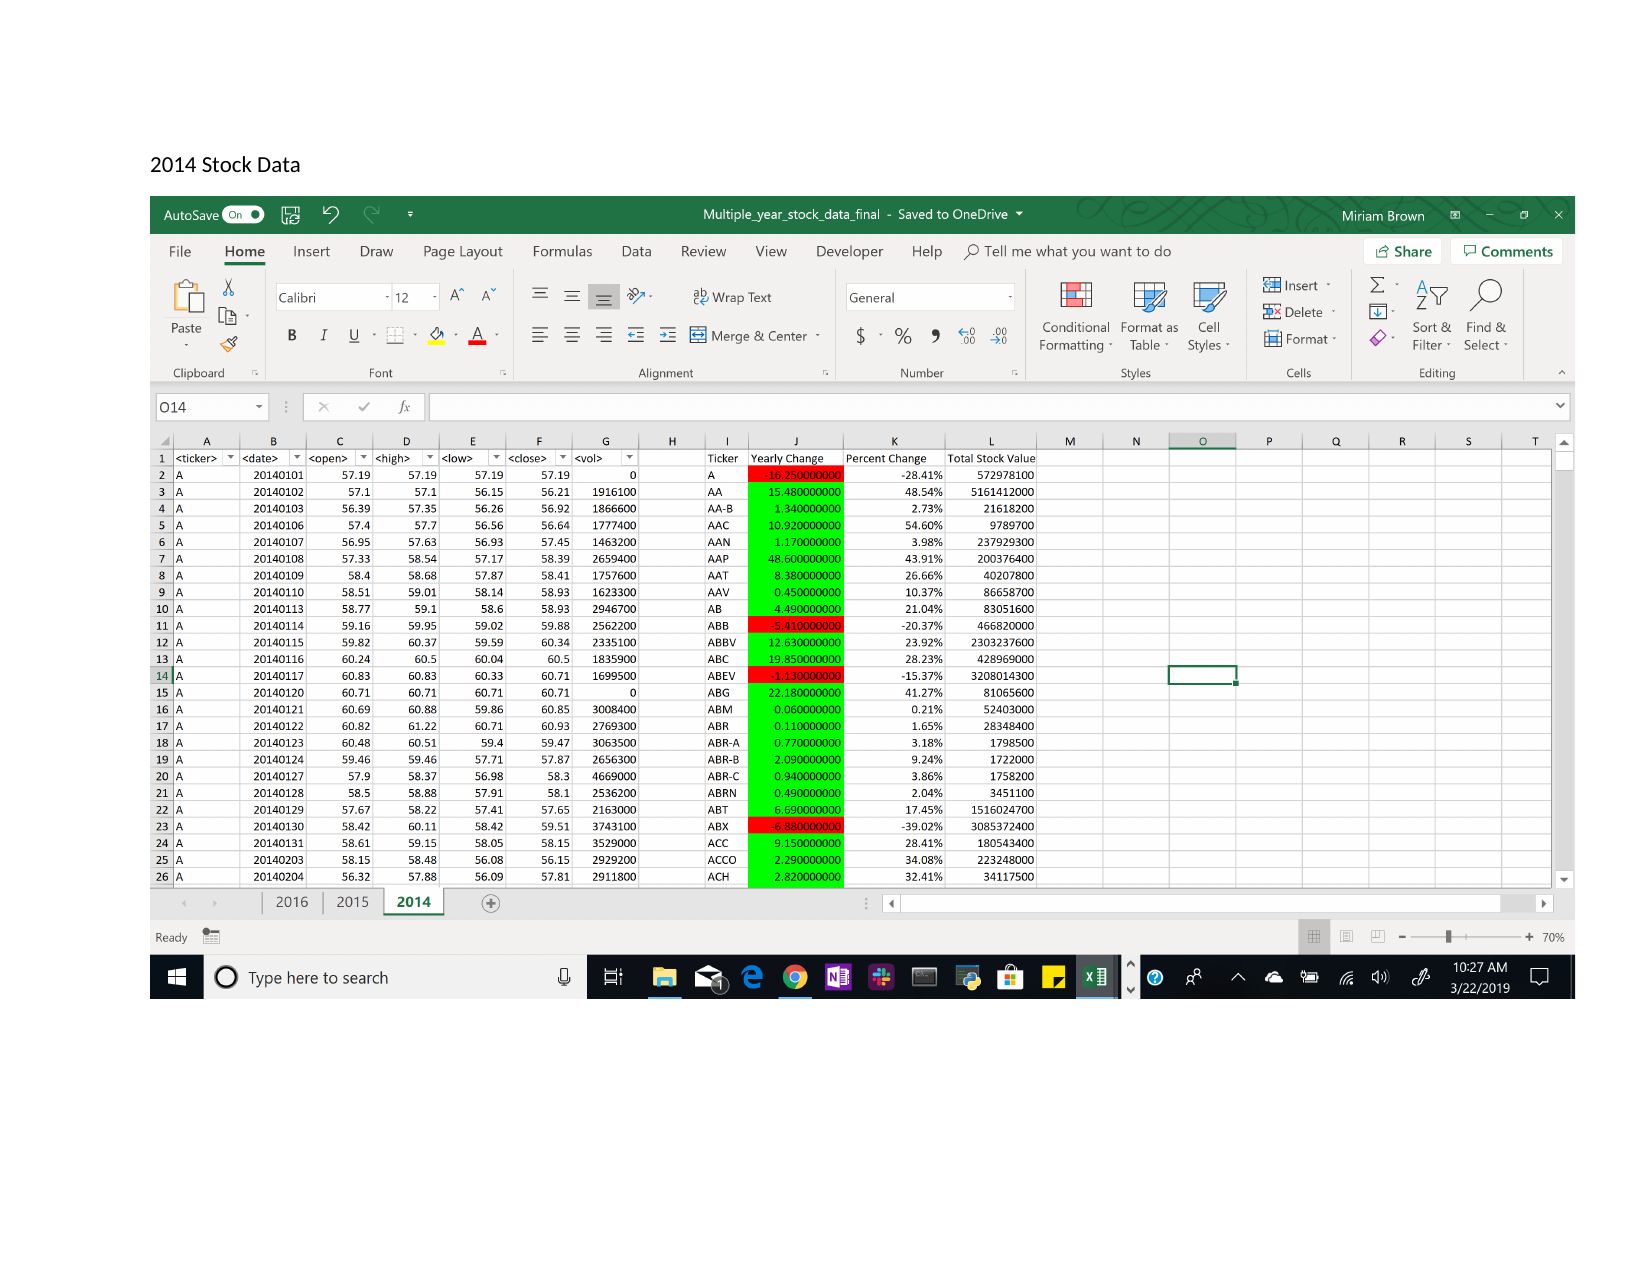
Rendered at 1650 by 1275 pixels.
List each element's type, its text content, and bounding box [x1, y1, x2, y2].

picture [150, 196, 1575, 999]
text 2014 Stock Data [150, 150, 1500, 178]
